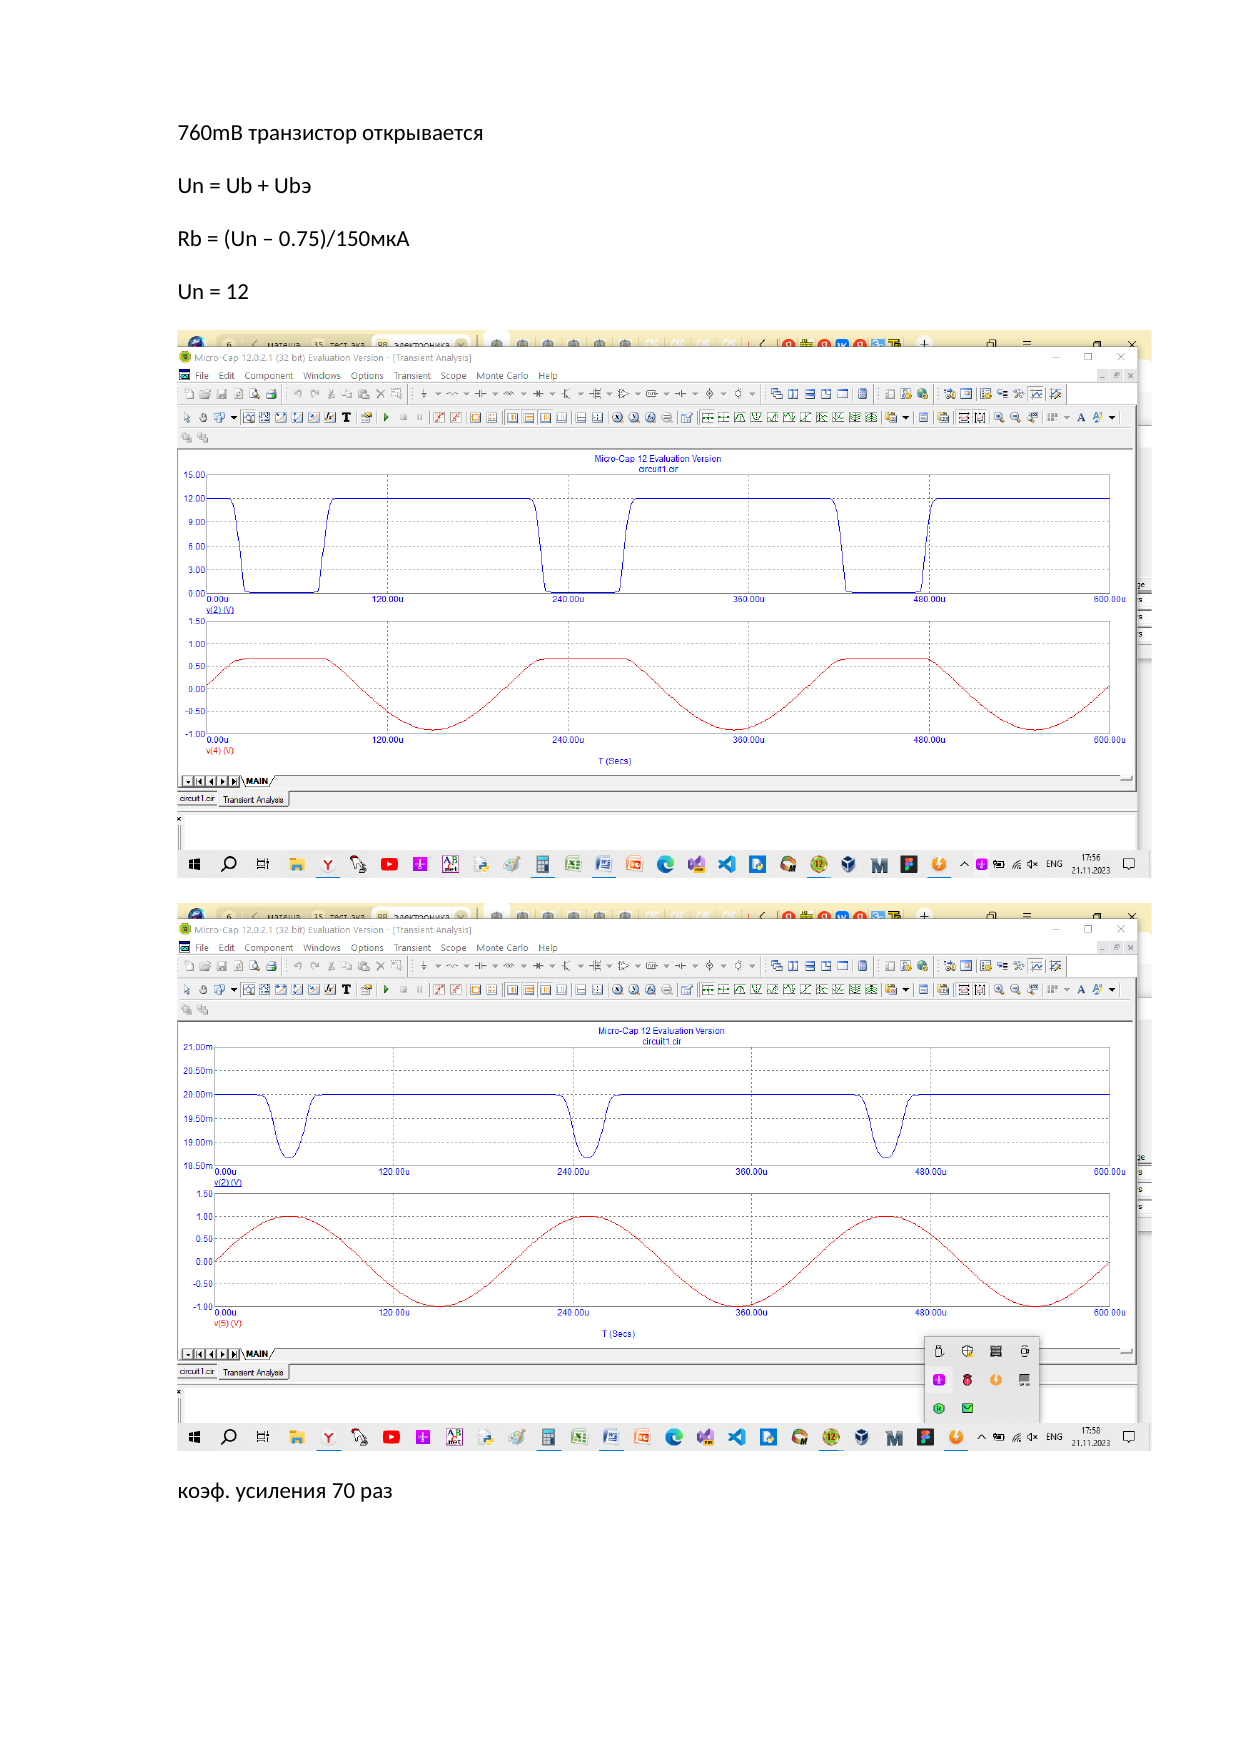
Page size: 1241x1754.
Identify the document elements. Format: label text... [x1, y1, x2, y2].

text 760mB транзистор открывается [177, 118, 1152, 146]
picture [177, 330, 1152, 878]
text Un = 12 [177, 277, 1152, 305]
text коэф. усиления 70 раз [177, 1476, 1152, 1504]
text Un = Ub + Ubэ [177, 171, 1152, 199]
text Rb = (Un – 0.75)/150мкА [177, 224, 1152, 252]
picture [177, 903, 1152, 1451]
